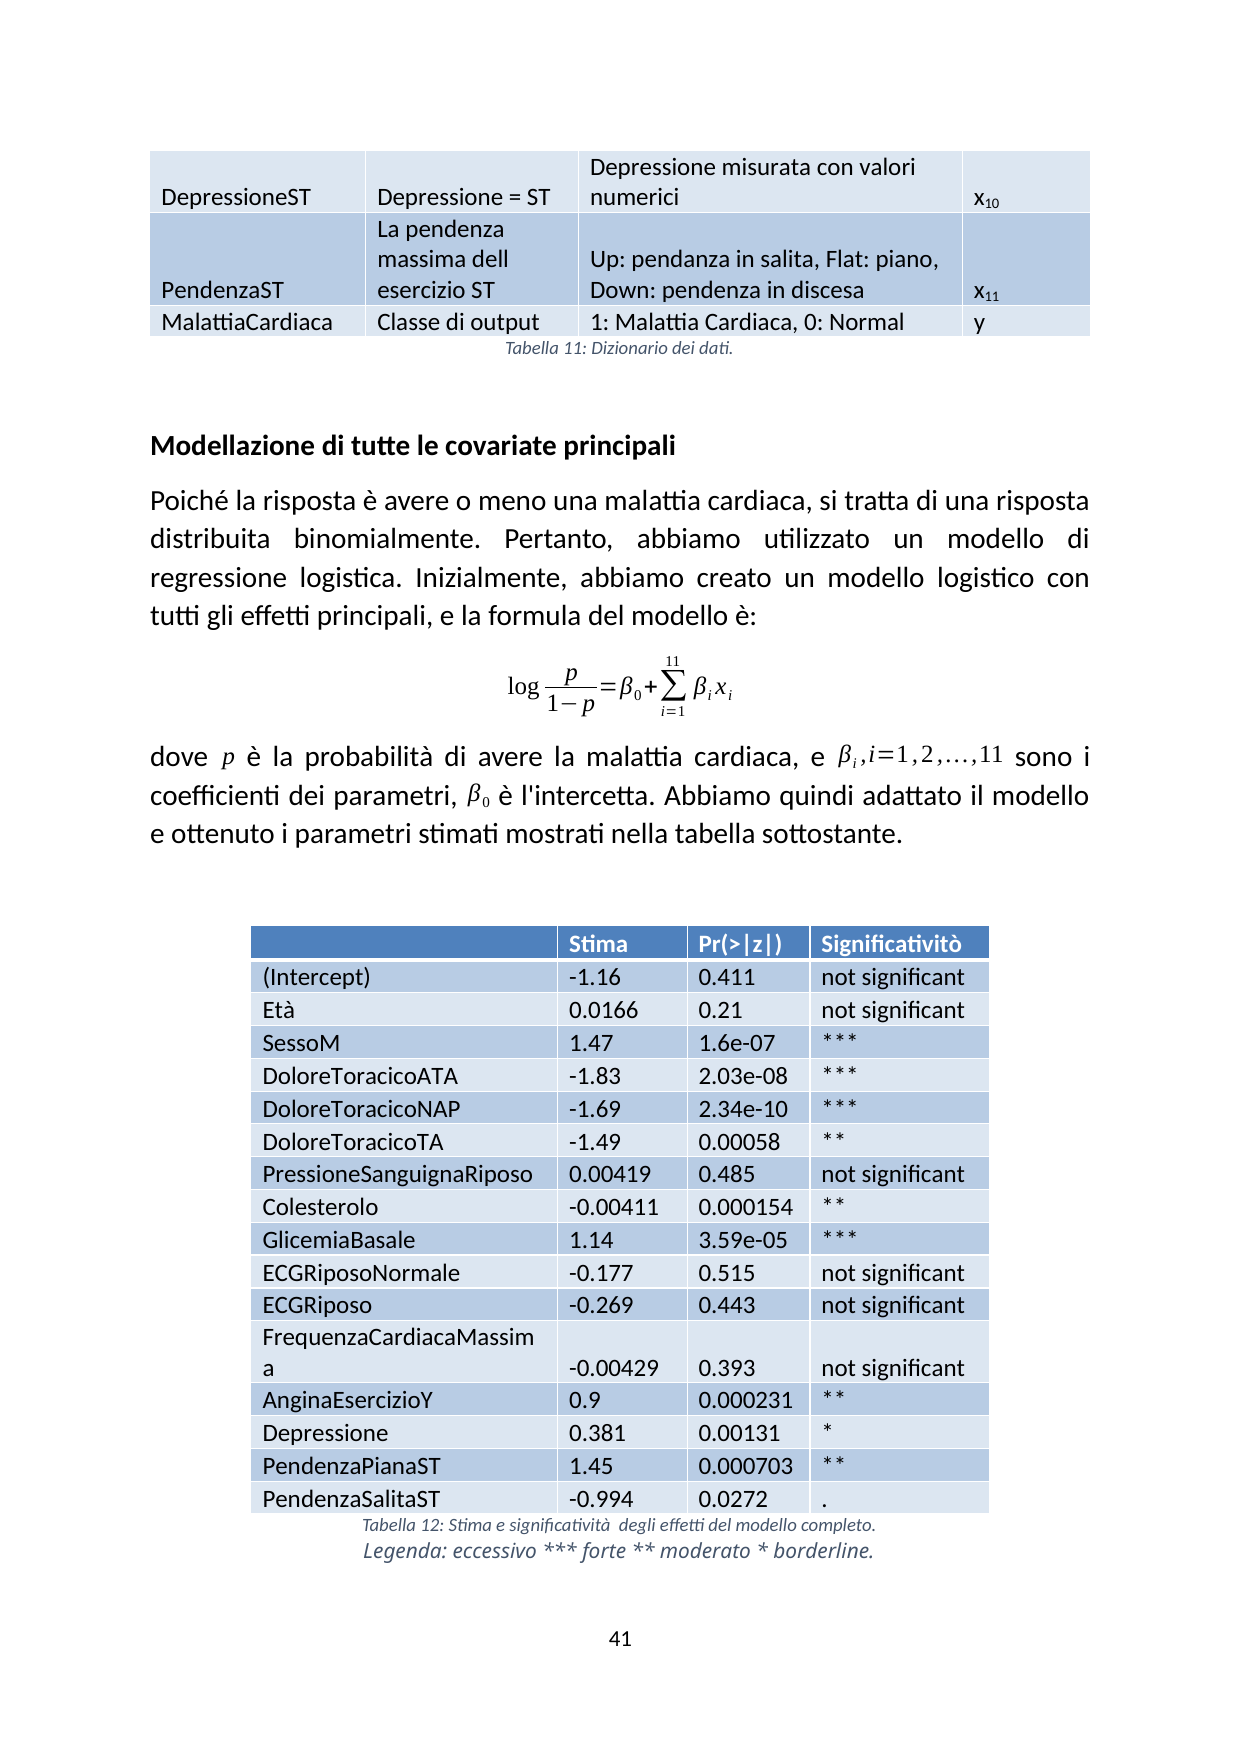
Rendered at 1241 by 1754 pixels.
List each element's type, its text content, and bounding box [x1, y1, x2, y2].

table_cell 1.45 [558, 1449, 687, 1481]
table_cell not significant [811, 962, 989, 992]
table_cell ** [811, 1449, 989, 1481]
table_cell not significant [811, 1289, 989, 1320]
table_header Pr(>|z|) [688, 926, 809, 958]
table_cell 0.000154 [688, 1190, 809, 1222]
table_cell 0.515 [688, 1256, 809, 1287]
table_cell 0.000231 [688, 1383, 809, 1415]
table_cell Depressione misurata con valori numerici [579, 151, 962, 212]
table_cell DoloreToracicoNAP [251, 1092, 557, 1123]
table_cell La pendenza massima dell esercizio ST [366, 213, 578, 305]
table_cell Depressione [251, 1416, 557, 1448]
table_cell DepressioneST [150, 151, 365, 212]
table_cell PendenzaPianaST [251, 1449, 557, 1481]
table_cell ** [811, 1190, 989, 1222]
table_cell x10 [963, 151, 1090, 212]
table_cell DoloreToracicoTA [251, 1124, 557, 1156]
table_cell *** [811, 1026, 989, 1058]
table_cell y [963, 306, 1090, 336]
table_header Significativitò [811, 926, 989, 958]
table_cell -0.994 [558, 1482, 687, 1513]
table_cell 1.6e-07 [688, 1026, 809, 1058]
table_cell 0.0166 [558, 993, 687, 1025]
table_cell 0.00058 [688, 1124, 809, 1156]
table_cell not significant [811, 993, 989, 1025]
table_cell PendenzaSalitaST [251, 1482, 557, 1513]
table_cell 0.485 [688, 1157, 809, 1189]
table_cell *** [811, 1092, 989, 1123]
table_cell not significant [811, 1256, 989, 1287]
table_cell 0.411 [688, 962, 809, 992]
table_cell . [811, 1482, 989, 1513]
text Poiché la risposta è avere o meno una malattia cardiaca, si tratta di una risposta distribuita binomialmente. Pertanto, abbiamo utilizzato un modello di regressione logistica. Inizialmente, abbiamo creato un modello logistico con tutti gli effetti principali, e la formula del modello è: [150, 482, 1090, 633]
text Modellazione di tutte le covariate principali [150, 427, 1090, 462]
text dove è la probabilità di avere la malattia cardiaca, e sono i coefficienti dei parametri, è l'intercetta. Abbiamo quindi adattato il modello e ottenuto i parametri stimati mostrati nella tabella sottostante. [150, 738, 1090, 851]
table_cell 0.21 [688, 993, 809, 1025]
table_cell 0.9 [558, 1383, 687, 1415]
table_cell * [811, 1416, 989, 1448]
table_cell 0.00131 [688, 1416, 809, 1448]
table_cell DoloreToracicoATA [251, 1059, 557, 1091]
table_header Stima [558, 926, 687, 958]
table_cell 0.000703 [688, 1449, 809, 1481]
table_cell PendenzaST [150, 213, 365, 305]
table_cell Colesterolo [251, 1190, 557, 1222]
table_cell 0.443 [688, 1289, 809, 1320]
table_cell -0.00411 [558, 1190, 687, 1222]
table_cell x11 [963, 213, 1090, 305]
table_cell 3.59e-05 [688, 1223, 809, 1254]
table_cell 1.47 [558, 1026, 687, 1058]
table_cell -0.269 [558, 1289, 687, 1320]
table_cell -1.83 [558, 1059, 687, 1091]
table_cell ** [811, 1383, 989, 1415]
table_cell AnginaEsercizioY [251, 1383, 557, 1415]
table_header [251, 926, 557, 958]
table_cell 1.14 [558, 1223, 687, 1254]
table_cell -0.00429 [558, 1321, 687, 1382]
table_cell not significant [811, 1321, 989, 1382]
table_cell (Intercept) [251, 962, 557, 992]
table_cell 2.03e-08 [688, 1059, 809, 1091]
table_cell -0.177 [558, 1256, 687, 1287]
table_cell *** [811, 1059, 989, 1091]
table_cell 0.393 [688, 1321, 809, 1382]
table_cell 0.00419 [558, 1157, 687, 1189]
table_cell SessoM [251, 1026, 557, 1058]
text Tabella 12: Stima e significatività degli effetti del modello completo. Legenda: eccessivo *** forte ** moderato * borderline. [150, 1513, 1090, 1565]
table_cell Depressione = ST [366, 151, 578, 212]
table_cell PressioneSanguignaRiposo [251, 1157, 557, 1189]
table_cell ECGRiposo [251, 1289, 557, 1320]
table_cell Classe di output [366, 306, 578, 336]
table_cell ** [811, 1124, 989, 1156]
table_cell *** [811, 1223, 989, 1254]
table_cell 1: Malattia Cardiaca, 0: Normal [579, 306, 962, 336]
table_cell Up: pendanza in salita, Flat: piano, Down: pendenza in discesa [579, 213, 962, 305]
table_cell 0.381 [558, 1416, 687, 1448]
table_cell MalattiaCardiaca [150, 306, 365, 336]
table_cell -1.49 [558, 1124, 687, 1156]
table_cell 2.34e-10 [688, 1092, 809, 1123]
table_cell not significant [811, 1157, 989, 1189]
table_cell -1.69 [558, 1092, 687, 1123]
table_cell ECGRiposoNormale [251, 1256, 557, 1287]
table_cell GlicemiaBasale [251, 1223, 557, 1254]
table_cell 0.0272 [688, 1482, 809, 1513]
table_cell -1.16 [558, 962, 687, 992]
table_cell Età [251, 993, 557, 1025]
text Tabella 11: Dizionario dei dati. [150, 336, 1090, 359]
table_cell FrequenzaCardiacaMassima [251, 1321, 557, 1382]
